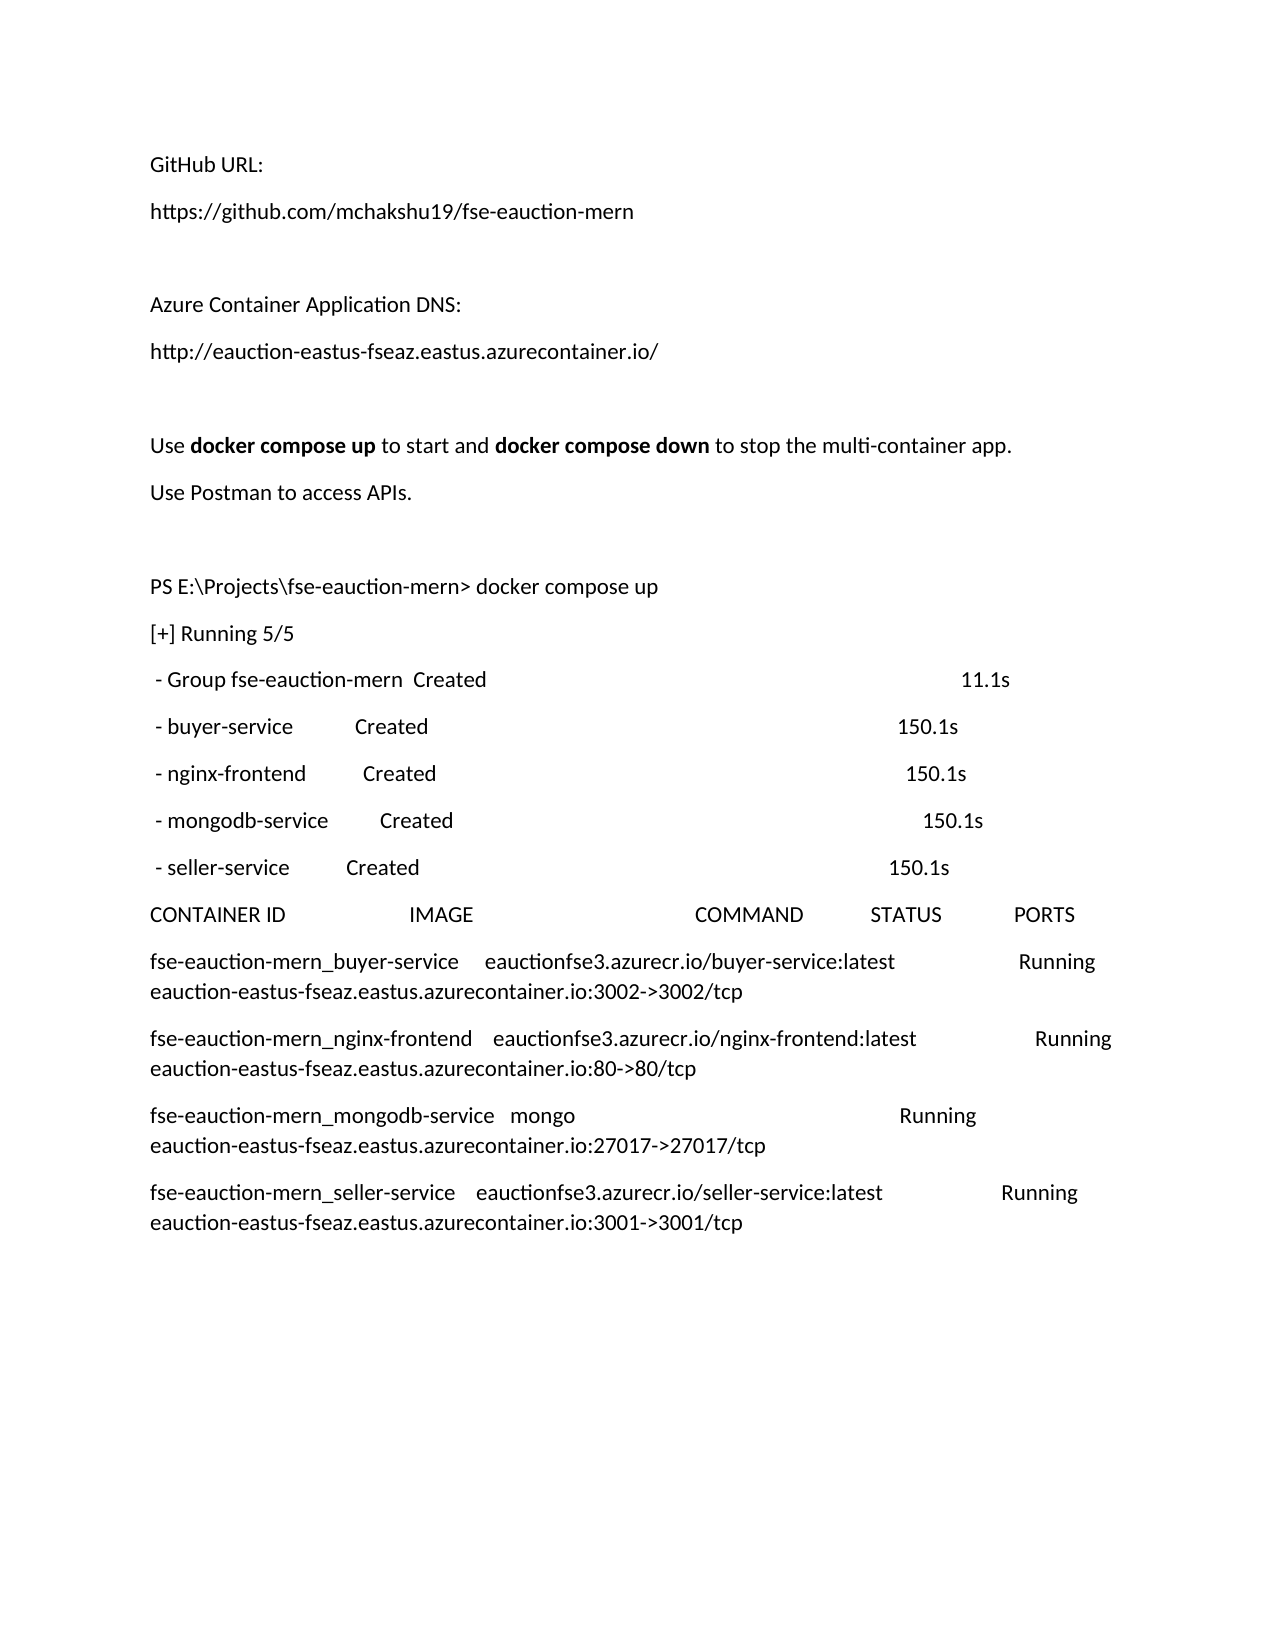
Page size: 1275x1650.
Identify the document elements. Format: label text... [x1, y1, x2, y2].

text - seller-service Created 150.1s [150, 853, 1125, 881]
text https://github.com/mchakshu19/fse-eauction-mern [150, 197, 1125, 225]
text fse-eauction-mern_seller-service eauctionfse3.azurecr.io/seller-service:latest Running eauction-eastus-fseaz.eastus.azurecontainer.io:3001->3001/tcp [150, 1178, 1125, 1236]
text - nginx-frontend Created 150.1s [150, 759, 1125, 787]
text [+] Running 5/5 [150, 619, 1125, 647]
text fse-eauction-mern_nginx-frontend eauctionfse3.azurecr.io/nginx-frontend:latest Running eauction-eastus-fseaz.eastus.azurecontainer.io:80->80/tcp [150, 1024, 1125, 1082]
text Use docker compose up to start and docker compose down to stop the multi-container app. [150, 431, 1125, 459]
text - buyer-service Created 150.1s [150, 712, 1125, 741]
text CONTAINER ID IMAGE COMMAND STATUS PORTS [150, 900, 1125, 928]
text http://eauction-eastus-fseaz.eastus.azurecontainer.io/ [150, 337, 1125, 366]
text - mongodb-service Created 150.1s [150, 806, 1125, 834]
text PS E:\Projects\fse-eauction-mern> docker compose up [150, 572, 1125, 600]
text - Group fse-eauction-mern Created 11.1s [150, 666, 1125, 694]
text fse-eauction-mern_mongodb-service mongo Running eauction-eastus-fseaz.eastus.azurecontainer.io:27017->27017/tcp [150, 1101, 1125, 1159]
text GitHub URL: [150, 150, 1125, 178]
text fse-eauction-mern_buyer-service eauctionfse3.azurecr.io/buyer-service:latest Running eauction-eastus-fseaz.eastus.azurecontainer.io:3002->3002/tcp [150, 947, 1125, 1005]
text Azure Container Application DNS: [150, 291, 1125, 319]
text Use Postman to access APIs. [150, 478, 1125, 506]
